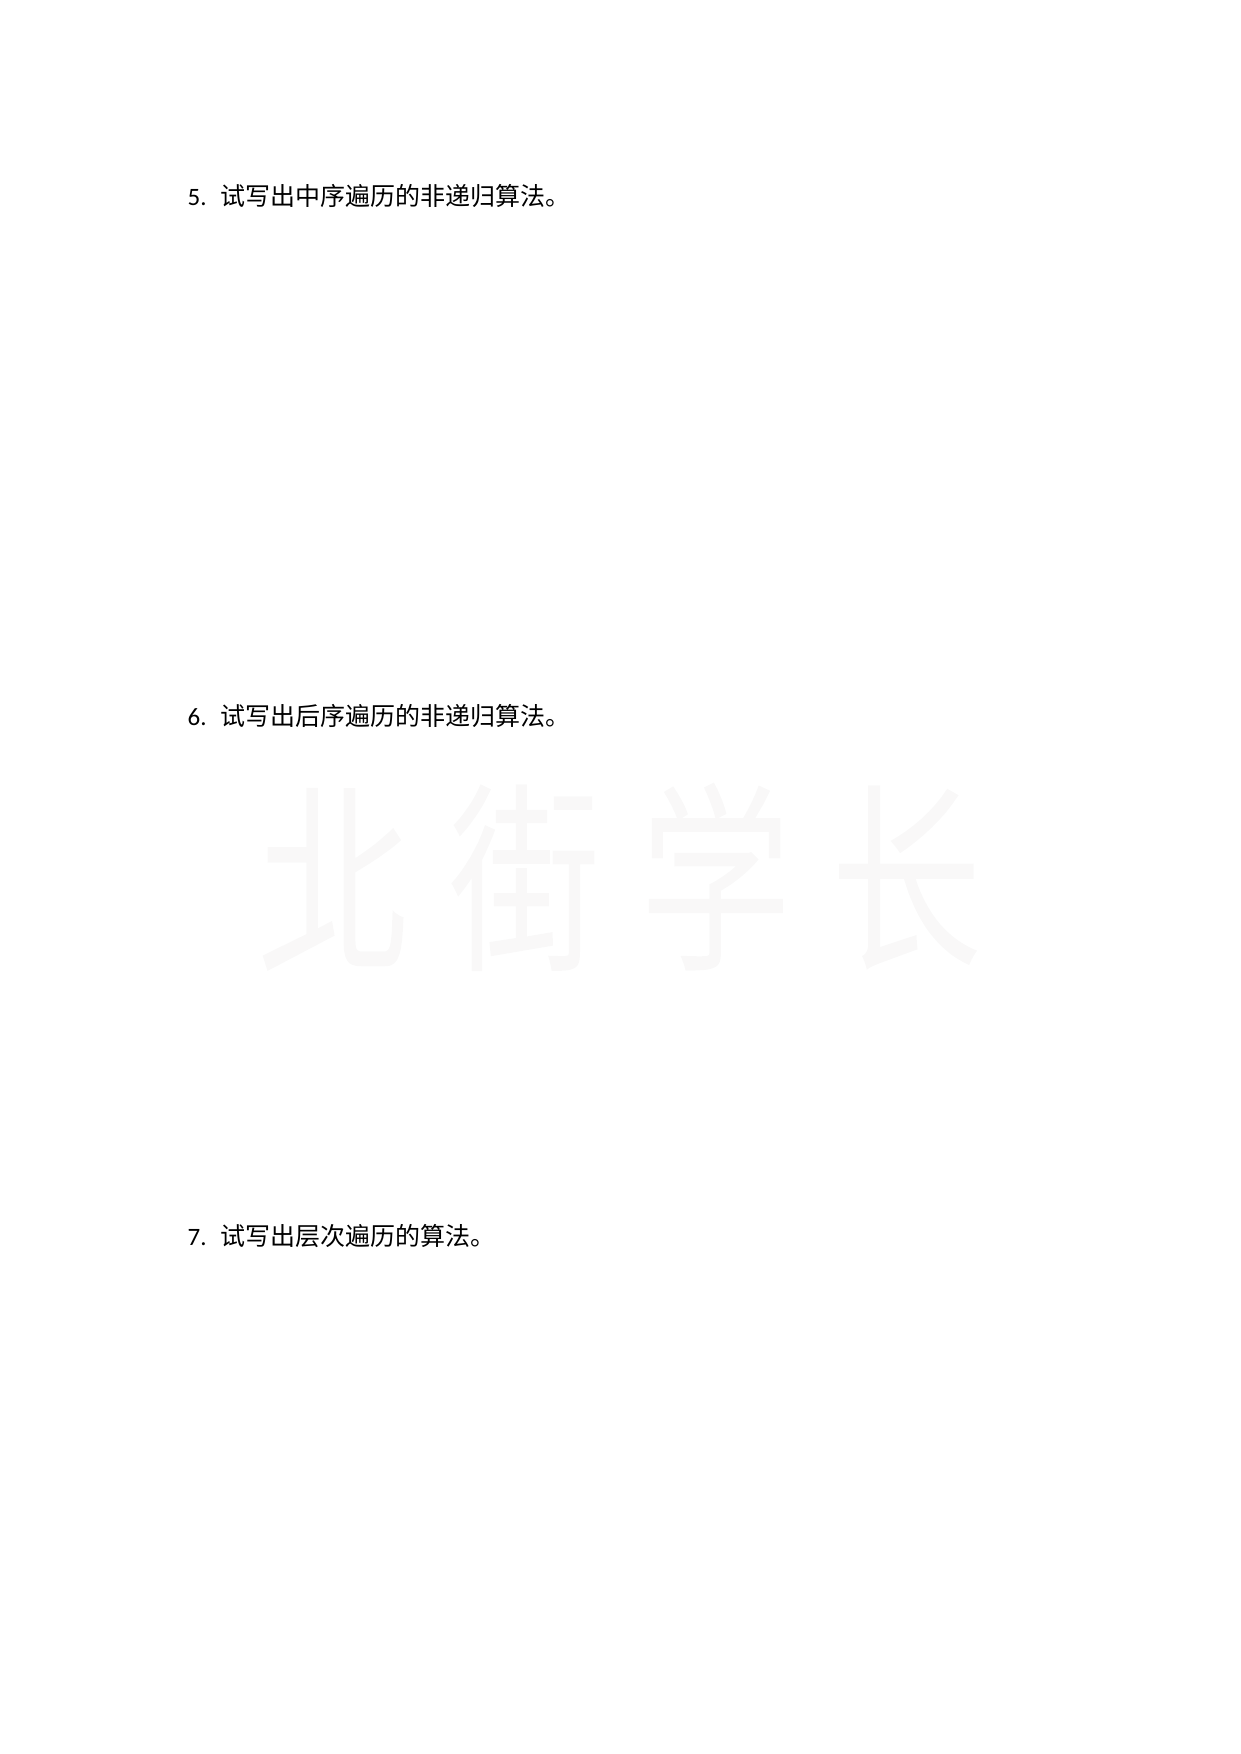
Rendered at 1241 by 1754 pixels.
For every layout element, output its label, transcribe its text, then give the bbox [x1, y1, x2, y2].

list 试写出后序遍历的非递归算法。 [187, 682, 1053, 747]
list 试写出中序遍历的非递归算法。 [187, 162, 1053, 227]
list 试写出层次遍历的算法。 [187, 1202, 1053, 1267]
